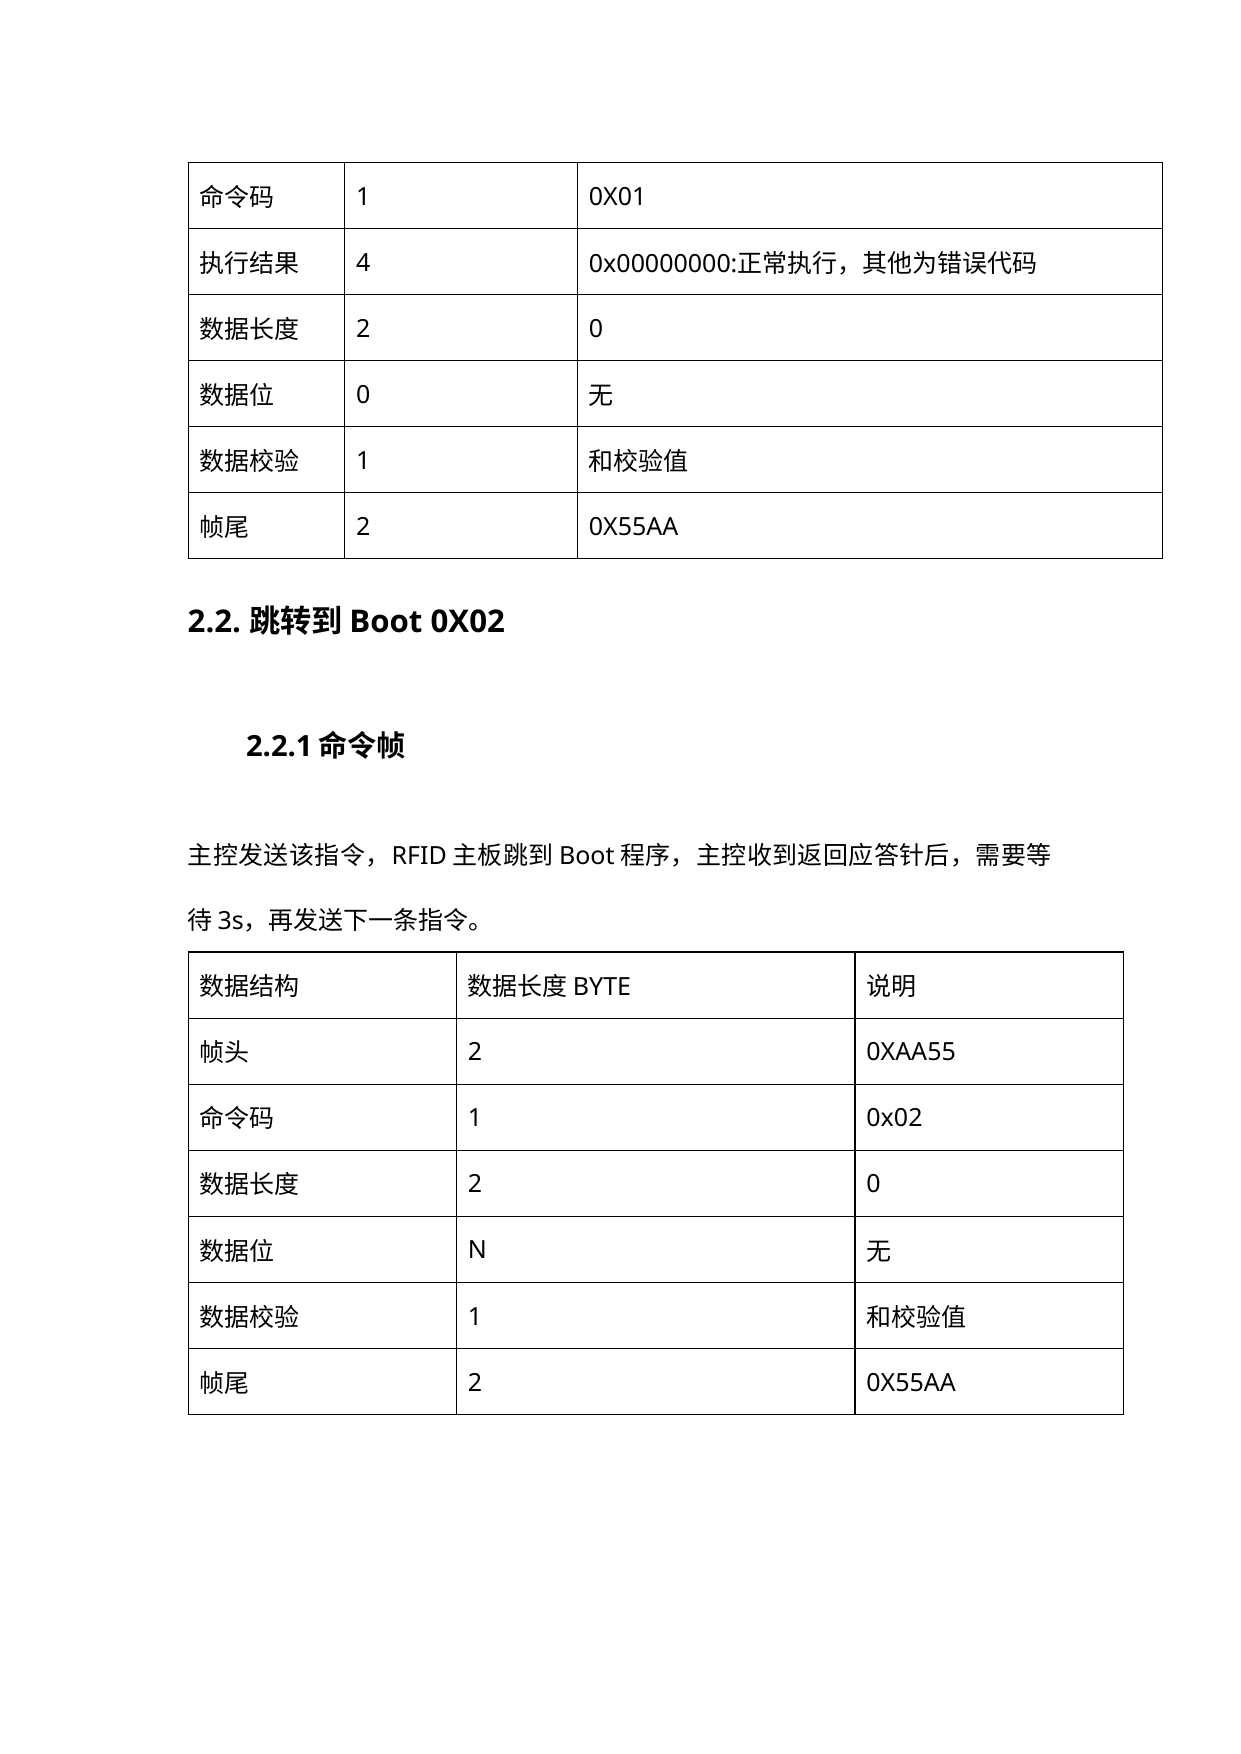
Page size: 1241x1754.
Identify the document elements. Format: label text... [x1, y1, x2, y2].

subtitle 2.2.1命令帧 [187, 712, 1053, 777]
table_cell 1 [345, 163, 577, 228]
table_cell 数据长度 [189, 1151, 456, 1216]
table_cell 1 [457, 1283, 854, 1348]
table_cell 2 [457, 1349, 854, 1414]
table_header 数据长度BYTE [457, 953, 854, 1017]
table_cell 和校验值 [856, 1283, 1123, 1348]
table_header 说明 [856, 953, 1123, 1017]
table_cell 数据位 [189, 1217, 456, 1282]
table_cell 数据长度 [189, 295, 344, 360]
table_cell 无 [578, 361, 1162, 426]
text 主控发送该指令，RFID主板跳到Boot程序，主控收到返回应答针后，需要等待3s，再发送下一条指令。 [187, 821, 1053, 951]
table_cell 0 [345, 361, 577, 426]
table_cell 命令码 [189, 163, 344, 228]
table_cell 2 [345, 295, 577, 360]
table_cell 数据位 [189, 361, 344, 426]
table_cell 0X55AA [856, 1349, 1123, 1414]
table_cell 命令码 [189, 1085, 456, 1149]
table_cell 2 [457, 1151, 854, 1216]
table_cell 0X01 [578, 163, 1162, 228]
table_cell 帧尾 [189, 493, 344, 558]
table_cell 0 [856, 1151, 1123, 1216]
table_cell 4 [345, 229, 577, 294]
table_cell 和校验值 [578, 427, 1162, 492]
table_cell 执行结果 [189, 229, 344, 294]
table_cell 帧尾 [189, 1349, 456, 1414]
table_cell 2 [345, 493, 577, 558]
table_cell 0 [578, 295, 1162, 360]
table_cell 1 [345, 427, 577, 492]
table_header 数据结构 [189, 953, 456, 1017]
table_cell N [457, 1217, 854, 1282]
table_cell 0XAA55 [856, 1019, 1123, 1083]
table_cell 2 [457, 1019, 854, 1083]
table_cell 无 [856, 1217, 1123, 1282]
table_cell 数据校验 [189, 427, 344, 492]
subtitle 2.2. 跳转到Boot 0X02 [187, 586, 1053, 651]
table_cell 0X55AA [578, 493, 1162, 558]
table_cell 帧头 [189, 1019, 456, 1083]
table_cell 1 [457, 1085, 854, 1149]
table_cell 0x02 [856, 1085, 1123, 1149]
table_cell 0x00000000:正常执行，其他为错误代码 [578, 229, 1162, 294]
table_cell 数据校验 [189, 1283, 456, 1348]
